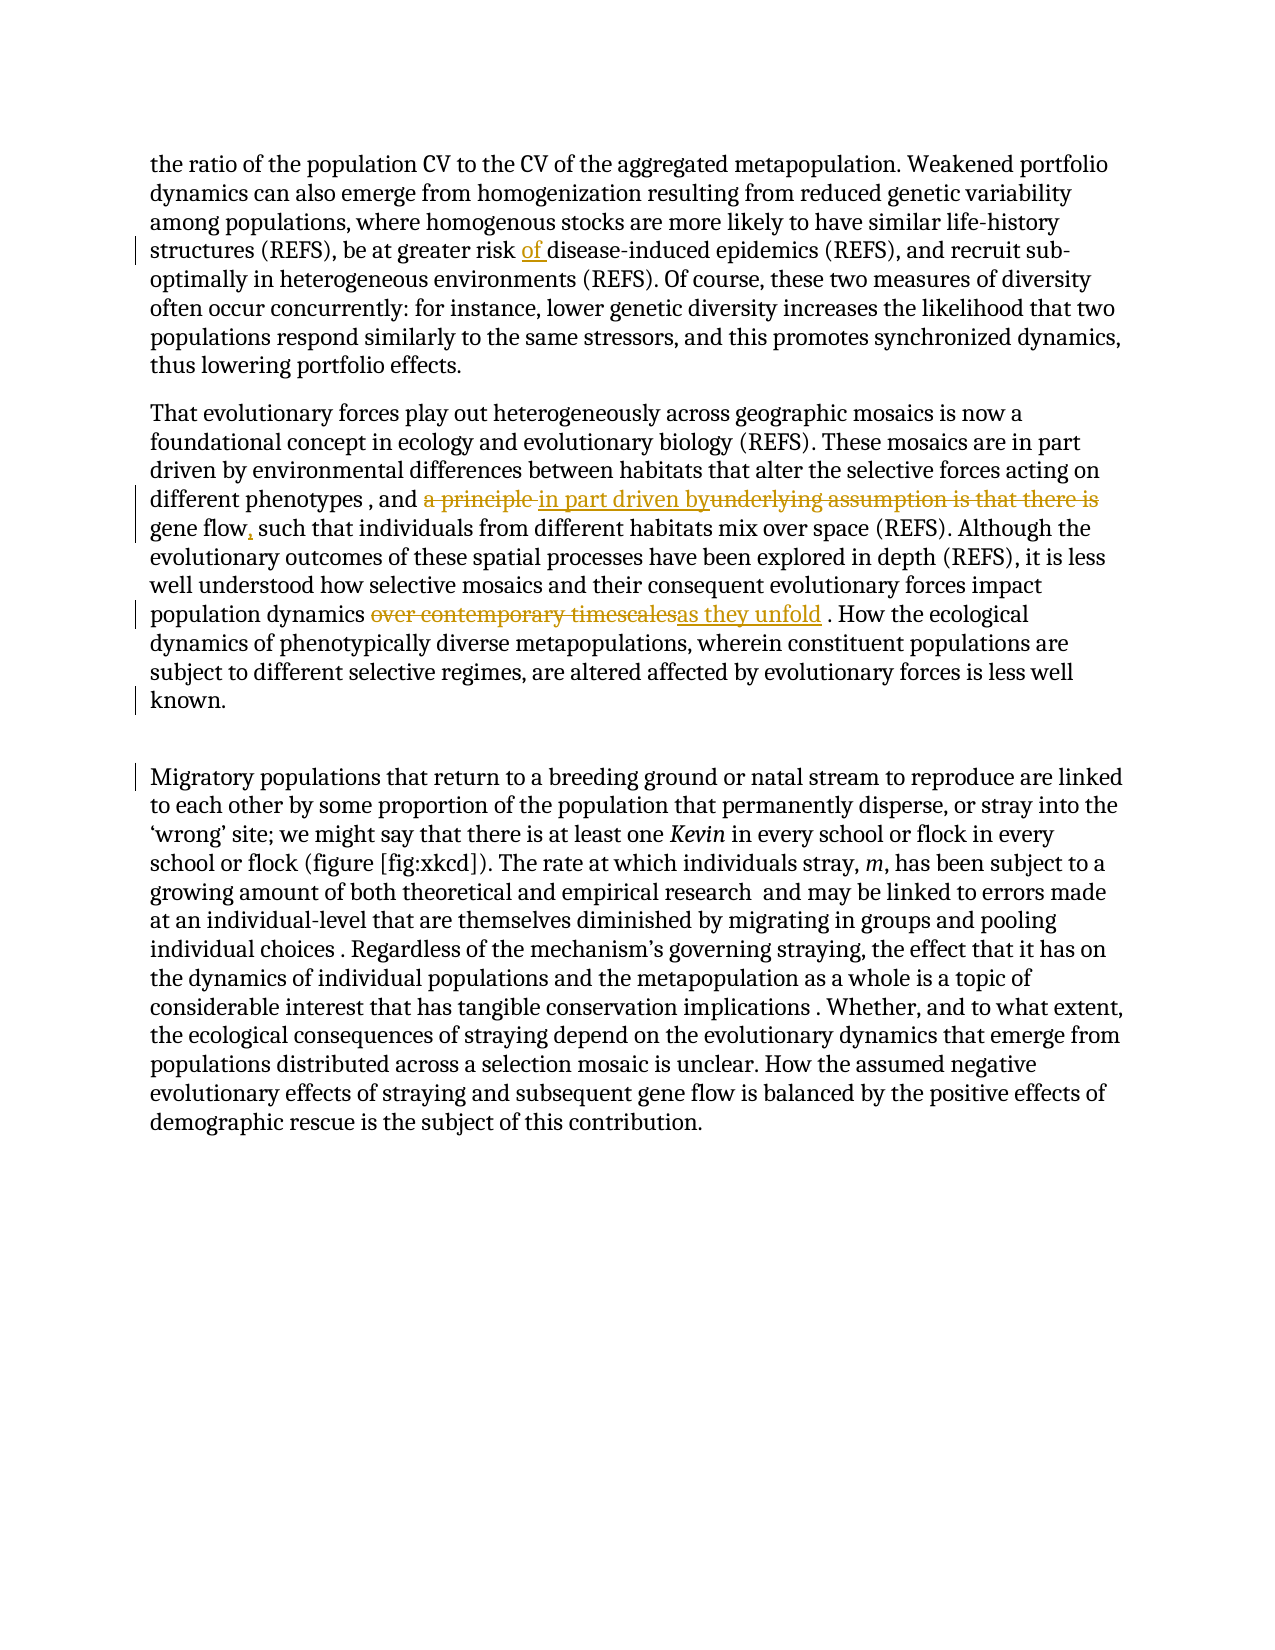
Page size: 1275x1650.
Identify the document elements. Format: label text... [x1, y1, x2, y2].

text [150, 150, 1125, 380]
text That evolutionary forces play out heterogeneously across geographic mosaics is now a foundational concept in ecology and evolutionary biology (REFS). These mosaics are in part driven by environmental differences between habitats that alter the selective forces acting on different phenotypes , and gene flow such that individuals from different habitats mix over space (REFS). Although the evolutionary outcomes of these spatial processes have been explored in depth (REFS), it is less well understood how selective mosaics and their consequent evolutionary forces impact population dynamics . How the ecological dynamics of phenotypically diverse metapopulations, wherein constituent populations are subject to different selective regimes, are altered affected by evolutionary forces is less well known. [150, 399, 1125, 744]
text Migratory populations that return to a breeding ground or natal stream to reproduce are linked to each other by some proportion of the population that permanently disperse, or stray into the ‘wrong’ site; we might say that there is at least one Kevin in every school or flock in every school or flock (figure [fig:xkcd]). The rate at which individuals stray, , has been subject to a growing amount of both theoretical and empirical research and may be linked to errors made at an individual-level that are themselves diminished by migrating in groups and pooling individual choices . Regardless of the mechanism’s governing straying, the effect that it has on the dynamics of individual populations and the metapopulation as a whole is a topic of considerable interest that has tangible conservation implications . Whether, and to what extent, the ecological consequences of straying depend on the evolutionary dynamics that emerge from populations distributed across a selection mosaic is unclear. How the assumed negative evolutionary effects of straying and subsequent gene flow is balanced by the positive effects of demographic rescue is the subject of this contribution. [150, 762, 1125, 1136]
